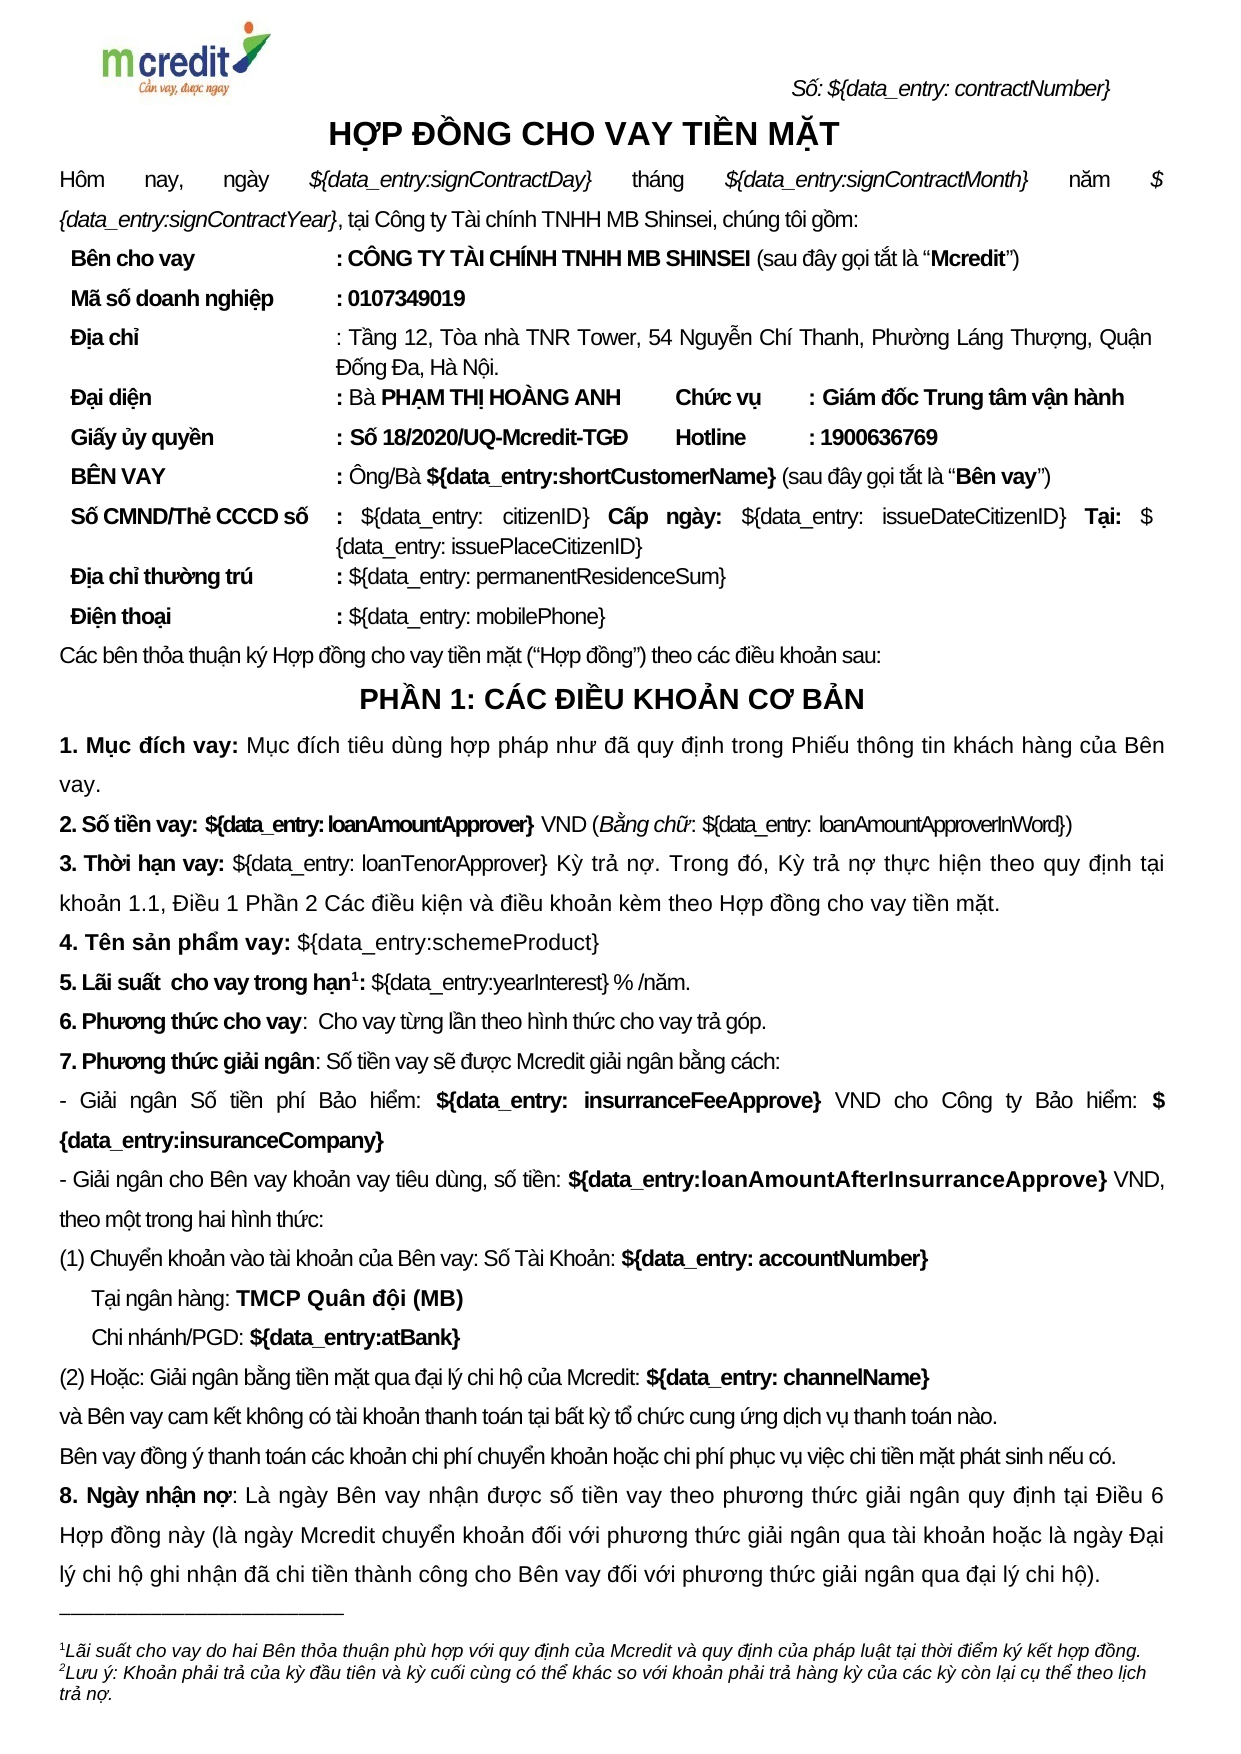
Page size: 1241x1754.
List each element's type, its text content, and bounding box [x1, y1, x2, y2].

text 8. Ngày nhận nợ: Là ngày Bên vay nhận được số tiền vay theo phương thức giải ngân quy định tại Điều 6 Hợp đồng này (là ngày Mcredit chuyển khoản đối với phương thức giải ngân qua tài khoản hoặc là ngày Đại lý chi hộ ghi nhận đã chi tiền thành công cho Bên vay đối với phương thức giải ngân qua đại lý chi hộ). [59, 1482, 1165, 1587]
table_cell Mã số doanh nghiệp [59, 285, 324, 324]
text 3. Thời hạn vay: ${data_entry: loanTenorApprover} Kỳ trả nợ. Trong đó, Kỳ trả nợ thực hiện theo quy định tại khoản 1.1, Điều 1 Phần 2 Các điều kiện và điều khoản kèm theo Hợp đồng cho vay tiền mặt. [59, 850, 1165, 916]
table_cell BÊN VAY [59, 463, 324, 503]
table_cell : Tầng 12, Tòa nhà TNR Tower, 54 Nguyễn Chí Thanh, Phường Láng Thượng, Quận Đống Đa, Hà Nội. [324, 324, 1164, 384]
text 1. Mục đích vay: Mục đích tiêu dùng hợp pháp như đã quy định trong Phiếu thông tin khách hàng của Bên vay. [59, 732, 1165, 798]
table_cell Địa chỉ [59, 324, 324, 384]
table_cell Giấy ủy quyền [59, 424, 324, 463]
picture [59, 2, 314, 75]
text 5. Lãi suất cho vay trong hạn1: ${data_entry:yearInterest} % /năm. [59, 969, 1165, 995]
table_cell Đại diện [59, 384, 324, 424]
text PHẦN 1: CÁC ĐIỀU KHOẢN CƠ BẢN [59, 682, 1165, 715]
table_cell Chức vụ [664, 384, 797, 424]
table_cell Số CMND/Thẻ CCCD số [59, 503, 324, 563]
table_cell HỢP ĐỒNG CHO VAY TIỀN MẶT [44, 115, 1125, 166]
table_cell : Ông/Bà ${data_entry:shortCustomerName} (sau đây gọi tắt là “Bên vay”) [324, 463, 1164, 503]
table_header [44, 75, 293, 114]
table_cell Điện thoại [59, 603, 324, 642]
text Các bên thỏa thuận ký Hợp đồng cho vay tiền mặt (“Hợp đồng”) theo các điều khoản sau: [59, 642, 1165, 668]
text Chi nhánh/PGD: ${data_entry:atBank} [59, 1324, 1165, 1351]
text Tại ngân hàng: TMCP Quân đội (MB) [59, 1285, 1165, 1311]
table_cell Địa chỉ thường trú [59, 563, 324, 603]
table_cell : Số 18/2020/UQ-Mcredit-TGĐ [324, 424, 664, 463]
text - Giải ngân Số tiền phí Bảo hiểm: ${data_entry: insurranceFeeApprove} VND cho Công ty Bảo hiểm: ${data_entry:insuranceCompany} [59, 1087, 1165, 1153]
text (1) Chuyển khoản vào tài khoản của Bên vay: Số Tài Khoản: ${data_entry: accountNumber} [59, 1245, 1165, 1272]
text Hôm nay, ngày ${data_entry:signContractDay} tháng ${data_entry:signContractMonth} năm ${data_entry:signContractYear}, tại Công ty Tài chính TNHH MB Shinsei, chúng tôi gồm: [59, 166, 1165, 232]
text 2. Số tiền vay: ${data_entry: loanAmountApprover} VND (Bằng chữ: ${data_entry: loanAmountApproverInWord}) [59, 811, 1165, 837]
table_cell : ${data_entry: mobilePhone} [324, 603, 1164, 642]
text 7. Phương thức giải ngân: Số tiền vay sẽ được Mcredit giải ngân bằng cách: [59, 1048, 1165, 1074]
table_cell : 0107349019 [324, 285, 1164, 324]
text 6. Phương thức cho vay: Cho vay từng lần theo hình thức cho vay trả góp. [59, 1008, 1165, 1035]
text 4. Tên sản phẩm vay: ${data_entry:schemeProduct} [59, 929, 1165, 956]
table_cell Hotline [664, 424, 797, 463]
table_header Số: ${data_entry: contractNumber} [293, 75, 1125, 114]
table_cell : 1900636769 [797, 424, 1164, 463]
table_cell : Bà PHẠM THỊ HOÀNG ANH [324, 384, 664, 424]
table_cell : ${data_entry: permanentResidenceSum} [324, 563, 1164, 603]
text - Giải ngân cho Bên vay khoản vay tiêu dùng, số tiền: ${data_entry:loanAmountAfterInsurranceApprove} VND, theo một trong hai hình thức: [59, 1166, 1165, 1232]
table_cell : Giám đốc Trung tâm vận hành [797, 384, 1164, 424]
table_header Bên cho vay [59, 245, 324, 284]
text và Bên vay cam kết không có tài khoản thanh toán tại bất kỳ tổ chức cung ứng dịch vụ thanh toán nào. [59, 1403, 1165, 1429]
table_cell : ${data_entry: citizenID} Cấp ngày: ${data_entry: issueDateCitizenID} Tại: ${data_entry: issuePlaceCitizenID} [324, 503, 1164, 563]
text (2) Hoặc: Giải ngân bằng tiền mặt qua đại lý chi hộ của Mcredit: ${data_entry: channelName} [59, 1364, 1165, 1390]
text Bên vay đồng ý thanh toán các khoản chi phí chuyển khoản hoặc chi phí phục vụ việc chi tiền mặt phát sinh nếu có. [59, 1443, 1165, 1469]
table_header : CÔNG TY TÀI CHÍNH TNHH MB SHINSEI (sau đây gọi tắt là “Mcredit”) [324, 245, 1164, 284]
